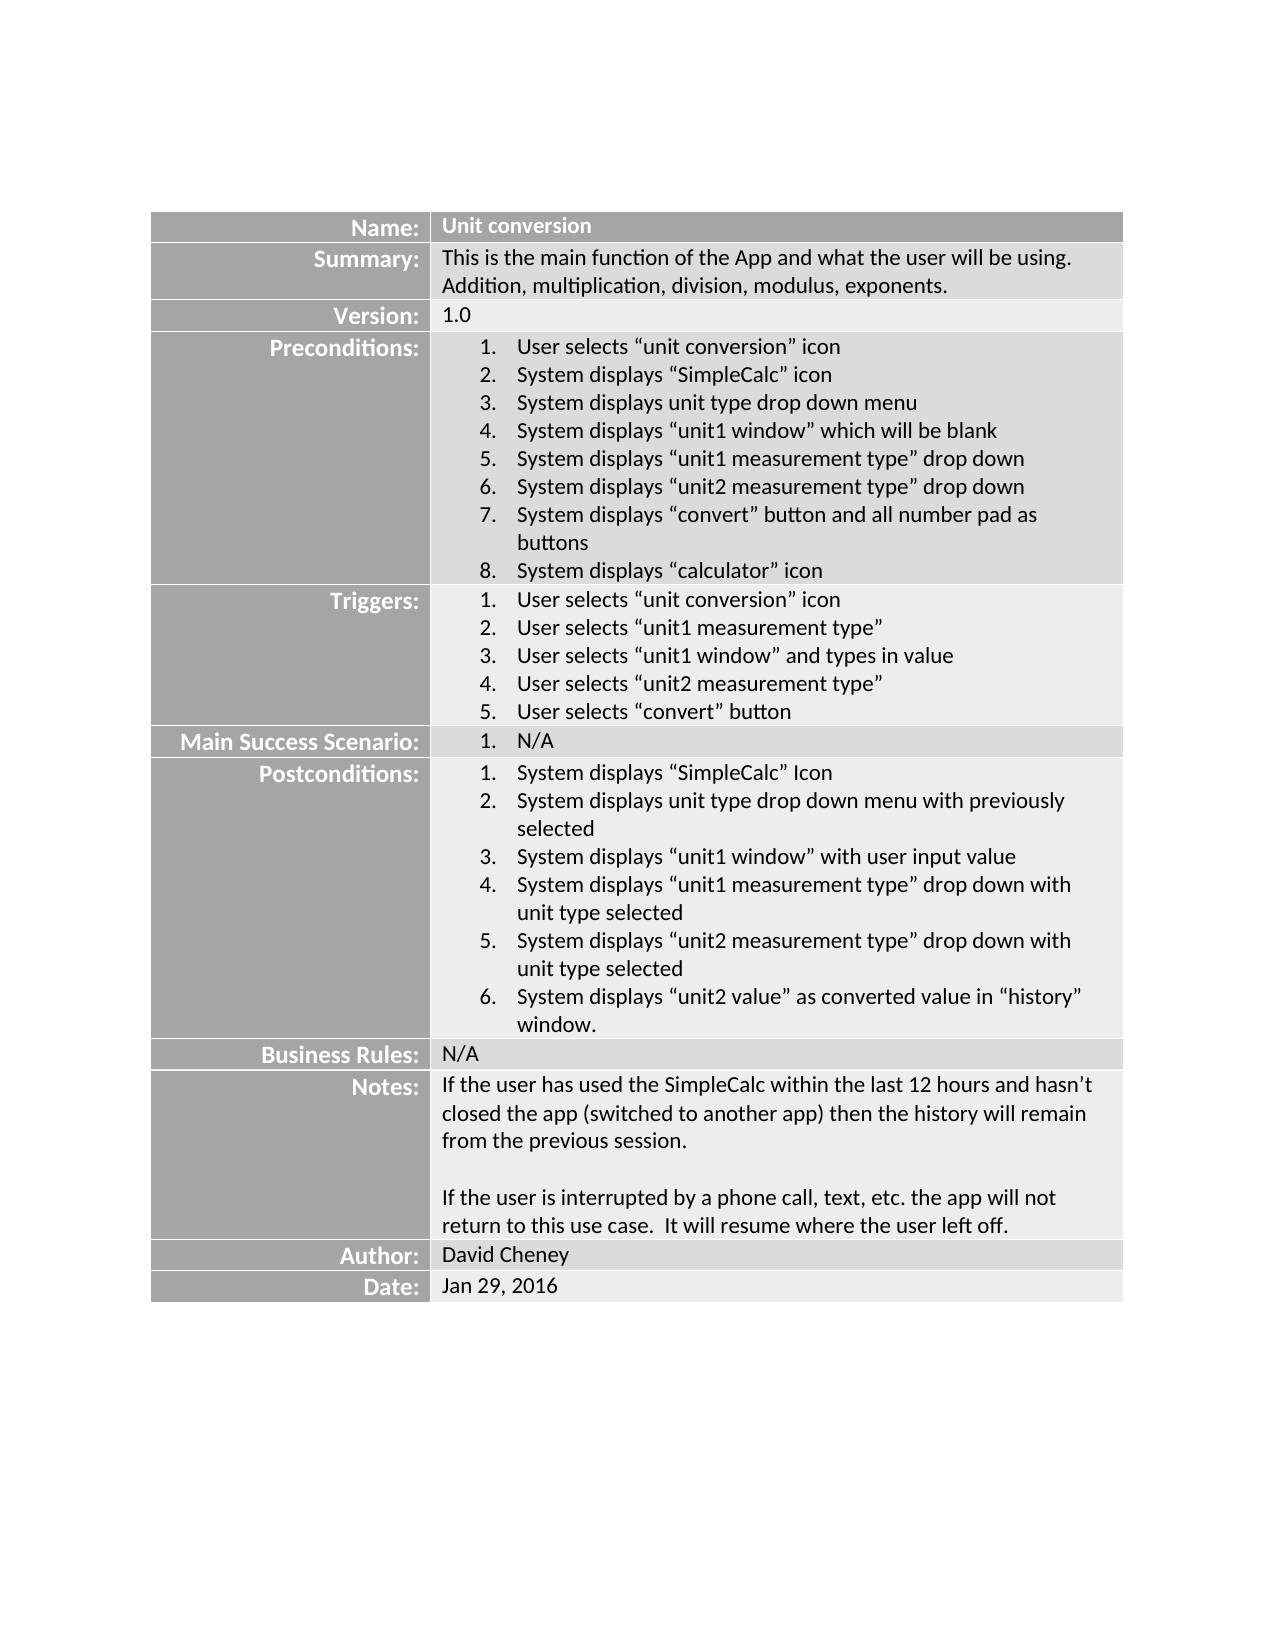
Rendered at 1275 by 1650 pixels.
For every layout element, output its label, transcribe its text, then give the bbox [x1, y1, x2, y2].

table_cell N/A [431, 1039, 1123, 1069]
table_header Name: [151, 212, 430, 242]
table_cell Date: [151, 1271, 430, 1302]
table_cell User selects “unit conversion” icon User selects “unit1 measurement type” User selects “unit1 window” and types in value User selects “unit2 measurement type” User selects “convert” button [431, 585, 1123, 725]
table_cell If the user has used the SimpleCalc within the last 12 hours and hasn’t closed the app (switched to another app) then the history will remain from the previous session. If the user is interrupted by a phone call, text, etc. the app will not return to this use case. It will resume where the user left off. [431, 1071, 1123, 1239]
table_cell David Cheney [431, 1240, 1123, 1270]
table_cell This is the main function of the App and what the user will be using. Addition, multiplication, division, modulus, exponents. [431, 243, 1123, 299]
table_cell Preconditions: [151, 332, 430, 584]
table_cell Jan 29, 2016 [431, 1271, 1123, 1302]
table_cell Main Success Scenario: [151, 726, 430, 757]
table_cell Author: [151, 1240, 430, 1270]
table_cell Postconditions: [151, 758, 430, 1038]
table_cell Business Rules: [151, 1039, 430, 1069]
table_cell User selects “unit conversion” icon System displays “SimpleCalc” icon System displays unit type drop down menu System displays “unit1 window” which will be blank System displays “unit1 measurement type” drop down System displays “unit2 measurement type” drop down System displays “convert” button and all number pad as buttons System displays “calculator” icon [431, 332, 1123, 584]
table_cell Version: [151, 300, 430, 331]
table_cell Triggers: [151, 585, 430, 725]
table_cell 1.0 [431, 300, 1123, 331]
table_cell System displays “SimpleCalc” Icon System displays unit type drop down menu with previously selected System displays “unit1 window” with user input value System displays “unit1 measurement type” drop down with unit type selected System displays “unit2 measurement type” drop down with unit type selected System displays “unit2 value” as converted value in “history” window. [431, 758, 1123, 1038]
table_header Unit conversion [431, 212, 1123, 242]
table_cell N/A [431, 726, 1123, 757]
table_cell Notes: [151, 1071, 430, 1239]
table_cell Summary: [151, 243, 430, 299]
